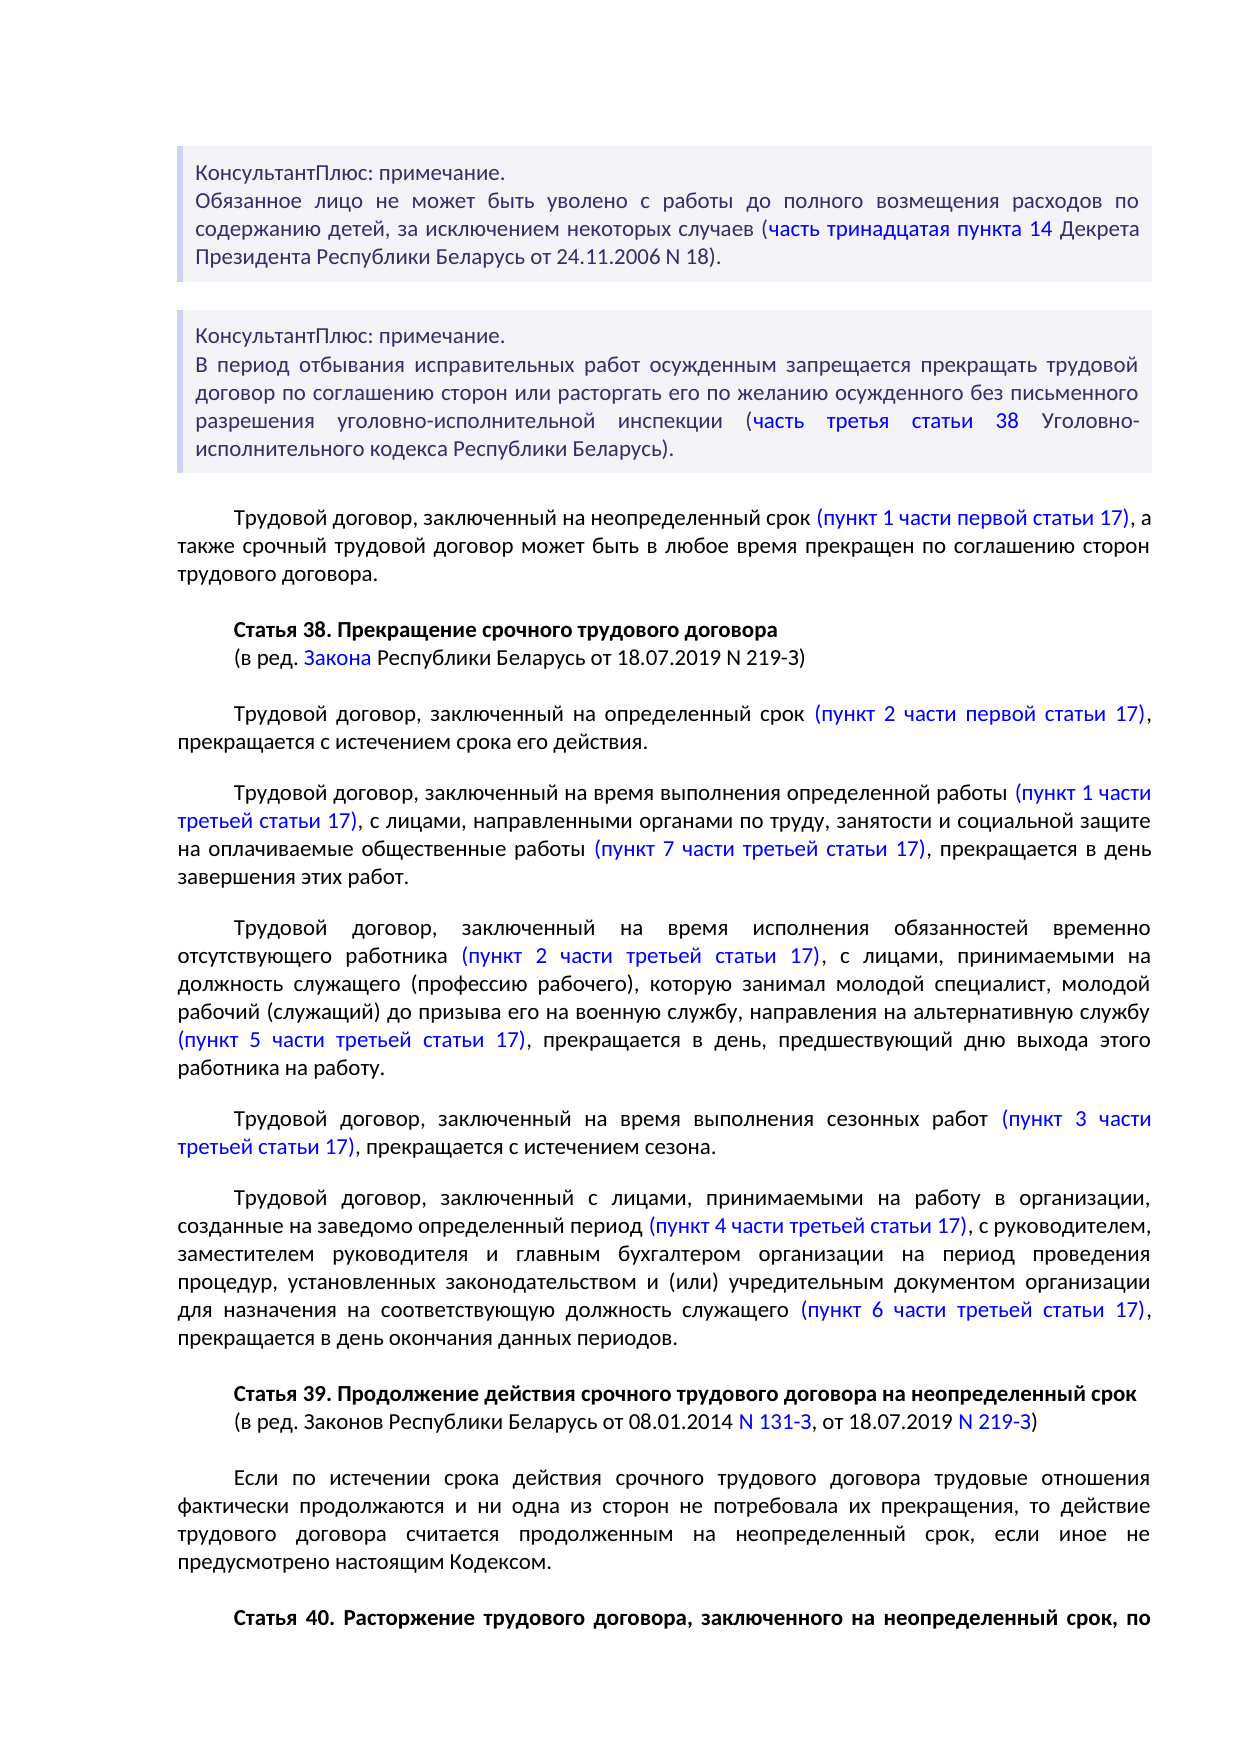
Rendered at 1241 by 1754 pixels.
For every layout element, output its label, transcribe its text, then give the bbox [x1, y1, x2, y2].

text Трудовой договор, заключенный на время исполнения обязанностей временно отсутствующего работника (пункт 2 части третьей статьи 17), с лицами, принимаемыми на должность служащего (профессию рабочего), которую занимал молодой специалист, молодой рабочий (служащий) до призыва его на военную службу, направления на альтернативную службу (пункт 5 части третьей статьи 17), прекращается в день, предшествующий дню выхода этого работника на работу. [177, 913, 1152, 1081]
text Трудовой договор, заключенный на определенный срок (пункт 2 части первой статьи 17), прекращается с истечением срока его действия. [177, 699, 1152, 755]
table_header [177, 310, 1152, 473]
text Трудовой договор, заключенный на неопределенный срок (пункт 1 части первой статьи 17), а также срочный трудовой договор может быть в любое время прекращен по соглашению сторон трудового договора. [177, 503, 1152, 587]
text (в ред. Закона Республики Беларусь от 18.07.2019 N 219-З) [177, 643, 1152, 671]
text Статья 38. Прекращение срочного трудового договора [177, 615, 1152, 643]
text Статья 39. Продолжение действия срочного трудового договора на неопределенный срок [177, 1379, 1152, 1407]
text Трудовой договор, заключенный на время выполнения сезонных работ (пункт 3 части третьей статьи 17), прекращается с истечением сезона. [177, 1104, 1152, 1160]
text Если по истечении срока действия срочного трудового договора трудовые отношения фактически продолжаются и ни одна из сторон не потребовала их прекращения, то действие трудового договора считается продолженным на неопределенный срок, если иное не предусмотрено настоящим Кодексом. [177, 1463, 1152, 1575]
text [177, 1603, 1152, 1631]
text Трудовой договор, заключенный с лицами, принимаемыми на работу в организации, созданные на заведомо определенный период (пункт 4 части третьей статьи 17), с руководителем, заместителем руководителя и главным бухгалтером организации на период проведения процедур, установленных законодательством и (или) учредительным документом организации для назначения на соответствующую должность служащего (пункт 6 части третьей статьи 17), прекращается в день окончания данных периодов. [177, 1183, 1152, 1351]
text Трудовой договор, заключенный на время выполнения определенной работы (пункт 1 части третьей статьи 17), с лицами, направленными органами по труду, занятости и социальной защите на оплачиваемые общественные работы (пункт 7 части третьей статьи 17), прекращается в день завершения этих работ. [177, 778, 1152, 890]
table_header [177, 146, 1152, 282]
text (в ред. Законов Республики Беларусь от 08.01.2014 N 131-З, от 18.07.2019 N 219-З) [177, 1407, 1152, 1435]
